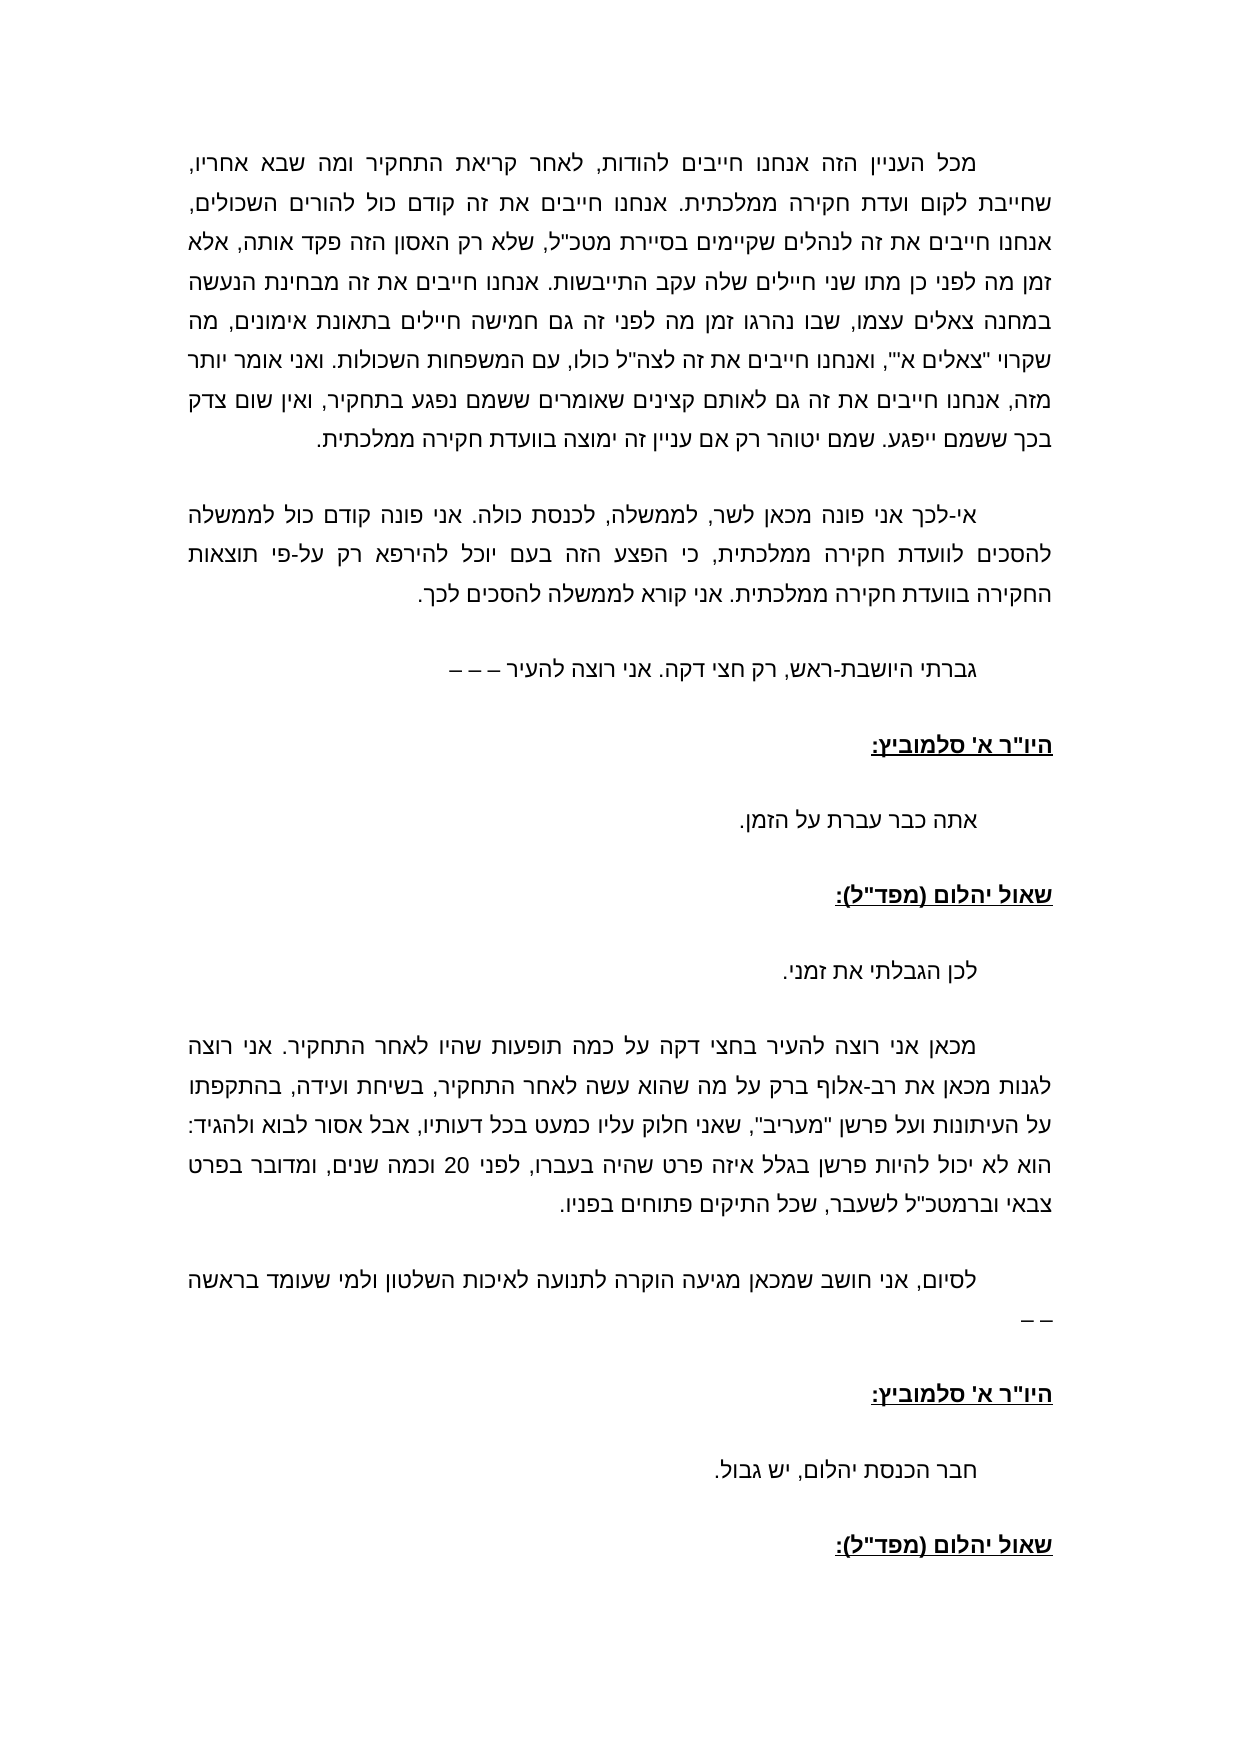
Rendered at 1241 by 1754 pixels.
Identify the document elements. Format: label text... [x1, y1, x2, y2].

text לסיום, אני חושב שמכאן מגיעה הוקרה לתנועה לאיכות השלטון ולמי שעומד בראשה – – [187, 1267, 1053, 1332]
text מכל העניין הזה אנחנו חייבים להודות, לאחר קריאת התחקיר ומה שבא אחריו, שחייבת לקום ועדת חקירה ממלכתית. אנחנו חייבים את זה קודם כול להורים השכולים, אנחנו חייבים את זה לנהלים שקיימים בסיירת מטכ"ל, שלא רק האסון הזה פקד אותה, אלא זמן מה לפני כן מתו שני חיילים שלה עקב התייבשות. אנחנו חייבים את זה מבחינת הנעשה במחנה צאלים עצמו, שבו נהרגו זמן מה לפני זה גם חמישה חיילים בתאונת אימונים, מה שקרוי "צאלים א'", ואנחנו חייבים את זה לצה"ל כולו, עם המשפחות השכולות. ואני אומר יותר מזה, אנחנו חייבים את זה גם לאותם קצינים שאומרים ששמם נפגע בתחקיר, ואין שום צדק בכך ששמם ייפגע. שמם יטוהר רק אם עניין זה ימוצה בוועדת חקירה ממלכתית. [187, 150, 1053, 453]
text לכן הגבלתי את זמני. [187, 958, 1053, 984]
text גברתי היושבת-ראש, רק חצי דקה. אני רוצה להעיר – – – [187, 656, 1053, 682]
text היו"ר א' סלמוביץ: [187, 1381, 1053, 1408]
text אי-לכך אני פונה מכאן לשר, לממשלה, לכנסת כולה. אני פונה קודם כול לממשלה להסכים לוועדת חקירה ממלכתית, כי הפצע הזה בעם יוכל להירפא רק על-פי תוצאות החקירה בוועדת חקירה ממלכתית. אני קורא לממשלה להסכים לכך. [187, 502, 1053, 607]
text אתה כבר עברת על הזמן. [187, 807, 1053, 833]
text חבר הכנסת יהלום, יש גבול. [187, 1457, 1053, 1483]
text מכאן אני רוצה להעיר בחצי דקה על כמה תופעות שהיו לאחר התחקיר. אני רוצה לגנות מכאן את רב-אלוף ברק על מה שהוא עשה לאחר התחקיר, בשיחת ועידה, בהתקפתו על העיתונות ועל פרשן "מעריב", שאני חלוק עליו כמעט בכל דעותיו, אבל אסור לבוא ולהגיד: הוא לא יכול להיות פרשן בגלל איזה פרט שהיה בעברו, לפני 20 וכמה שנים, ומדובר בפרט צבאי וברמטכ"ל לשעבר, שכל התיקים פתוחים בפניו. [187, 1033, 1053, 1217]
text היו"ר א' סלמוביץ: [187, 732, 1053, 758]
text שאול יהלום (מפד"ל): [187, 882, 1053, 909]
text שאול יהלום (מפד"ל): [187, 1532, 1053, 1559]
